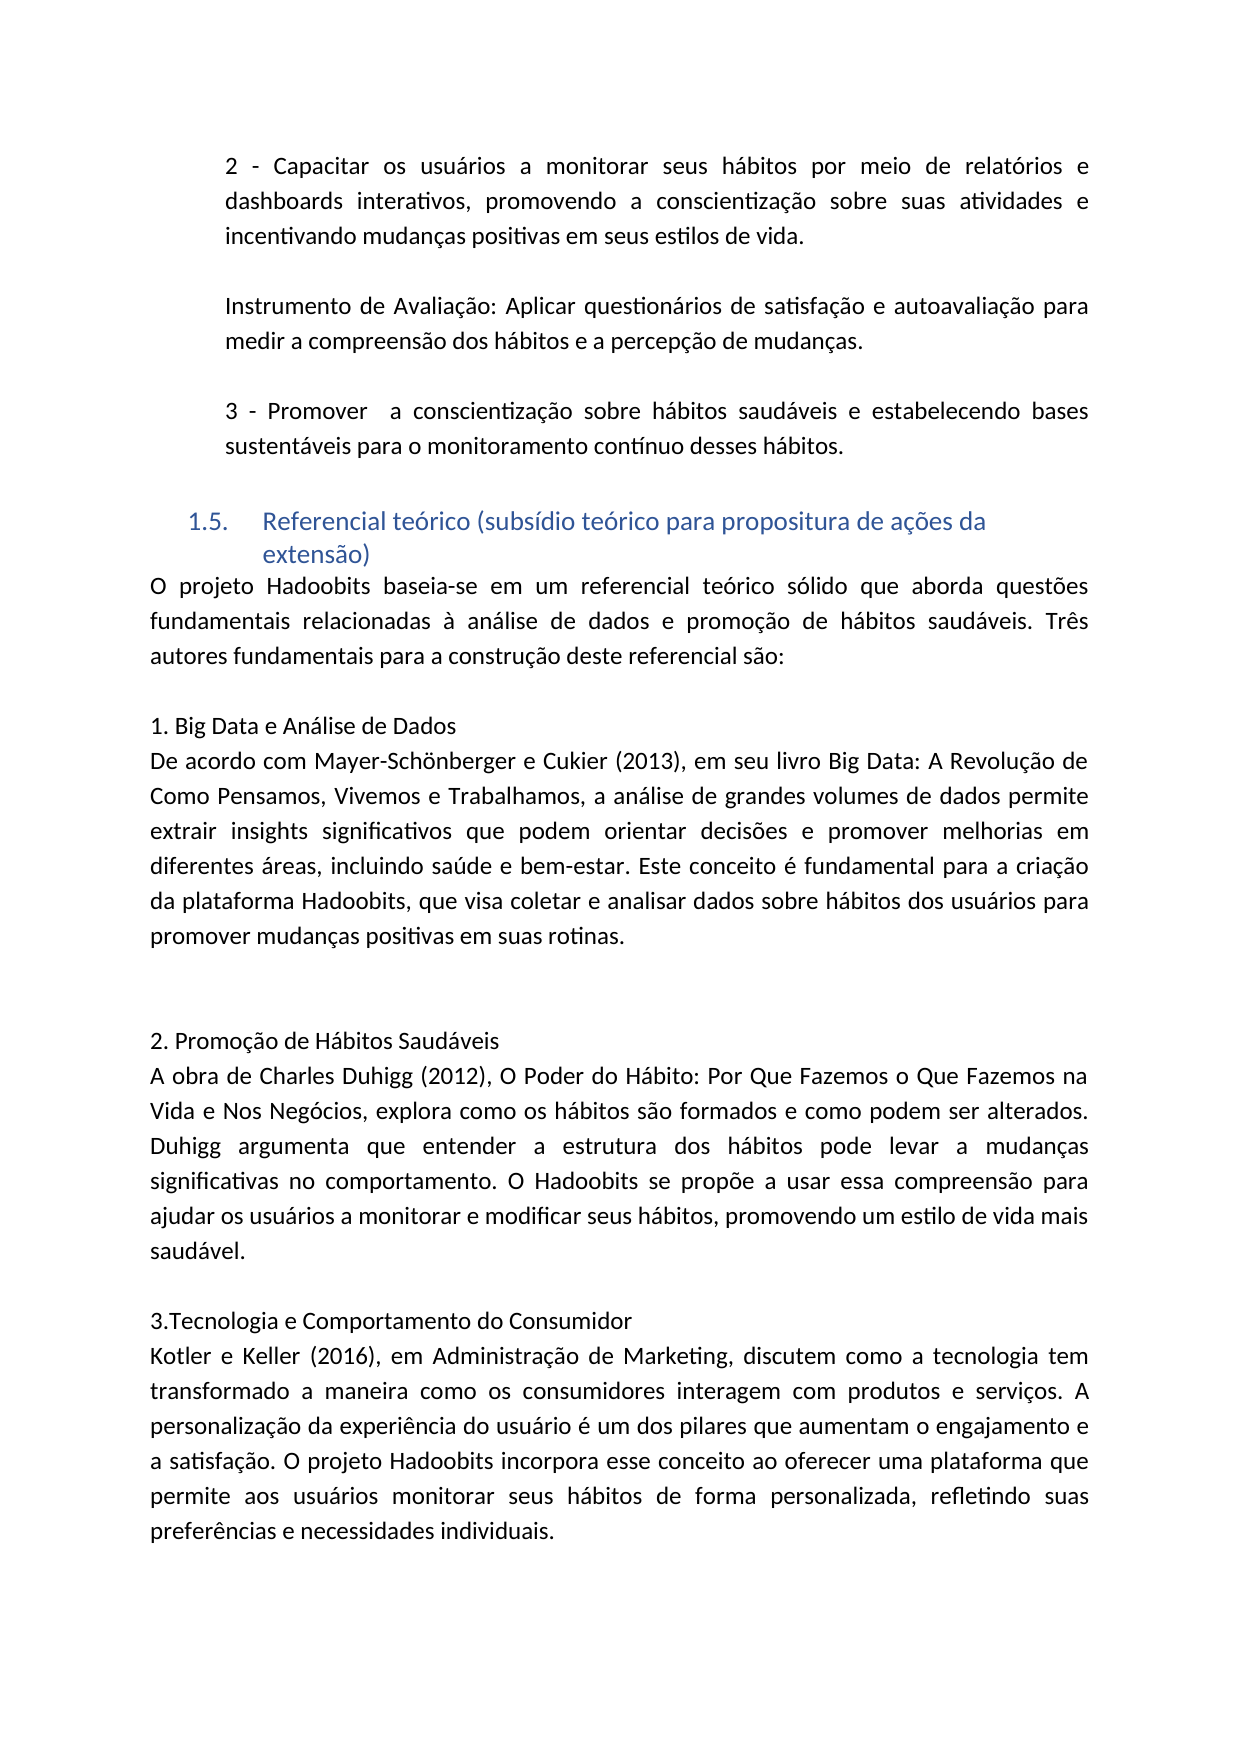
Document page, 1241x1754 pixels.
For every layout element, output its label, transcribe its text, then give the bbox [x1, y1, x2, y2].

text 3.Tecnologia e Comportamento do Consumidor [150, 1305, 1090, 1336]
text 2. Promoção de Hábitos Saudáveis [150, 1025, 1090, 1056]
text Instrumento de Avaliação: Aplicar questionários de satisfação e autoavaliação para medir a compreensão dos hábitos e a percepção de mudanças. [225, 290, 1090, 356]
text O projeto Hadoobits baseia-se em um referencial teórico sólido que aborda questões fundamentais relacionadas à análise de dados e promoção de hábitos saudáveis. Três autores fundamentais para a construção deste referencial são: [150, 570, 1090, 671]
text 1. Big Data e Análise de Dados [150, 710, 1090, 741]
text 2 - Capacitar os usuários a monitorar seus hábitos por meio de relatórios e dashboards interativos, promovendo a conscientização sobre suas atividades e incentivando mudanças positivas em seus estilos de vida. [225, 150, 1090, 251]
text De acordo com Mayer-Schönberger e Cukier (2013), em seu livro Big Data: A Revolução de Como Pensamos, Vivemos e Trabalhamos, a análise de grandes volumes de dados permite extrair insights significativos que podem orientar decisões e promover melhorias em diferentes áreas, incluindo saúde e bem-estar. Este conceito é fundamental para a criação da plataforma Hadoobits, que visa coletar e analisar dados sobre hábitos dos usuários para promover mudanças positivas em suas rotinas. [150, 745, 1090, 951]
subtitle Referencial teórico (subsídio teórico para propositura de ações da extensão) [187, 504, 1090, 570]
text A obra de Charles Duhigg (2012), O Poder do Hábito: Por Que Fazemos o Que Fazemos na Vida e Nos Negócios, explora como os hábitos são formados e como podem ser alterados. Duhigg argumenta que entender a estrutura dos hábitos pode levar a mudanças significativas no comportamento. O Hadoobits se propõe a usar essa compreensão para ajudar os usuários a monitorar e modificar seus hábitos, promovendo um estilo de vida mais saudável. [150, 1060, 1090, 1266]
text 3 - Promover a conscientização sobre hábitos saudáveis e estabelecendo bases sustentáveis para o monitoramento contínuo desses hábitos. [225, 395, 1090, 461]
text Kotler e Keller (2016), em Administração de Marketing, discutem como a tecnologia tem transformado a maneira como os consumidores interagem com produtos e serviços. A personalização da experiência do usuário é um dos pilares que aumentam o engajamento e a satisfação. O projeto Hadoobits incorpora esse conceito ao oferecer uma plataforma que permite aos usuários monitorar seus hábitos de forma personalizada, refletindo suas preferências e necessidades individuais. [150, 1340, 1090, 1546]
